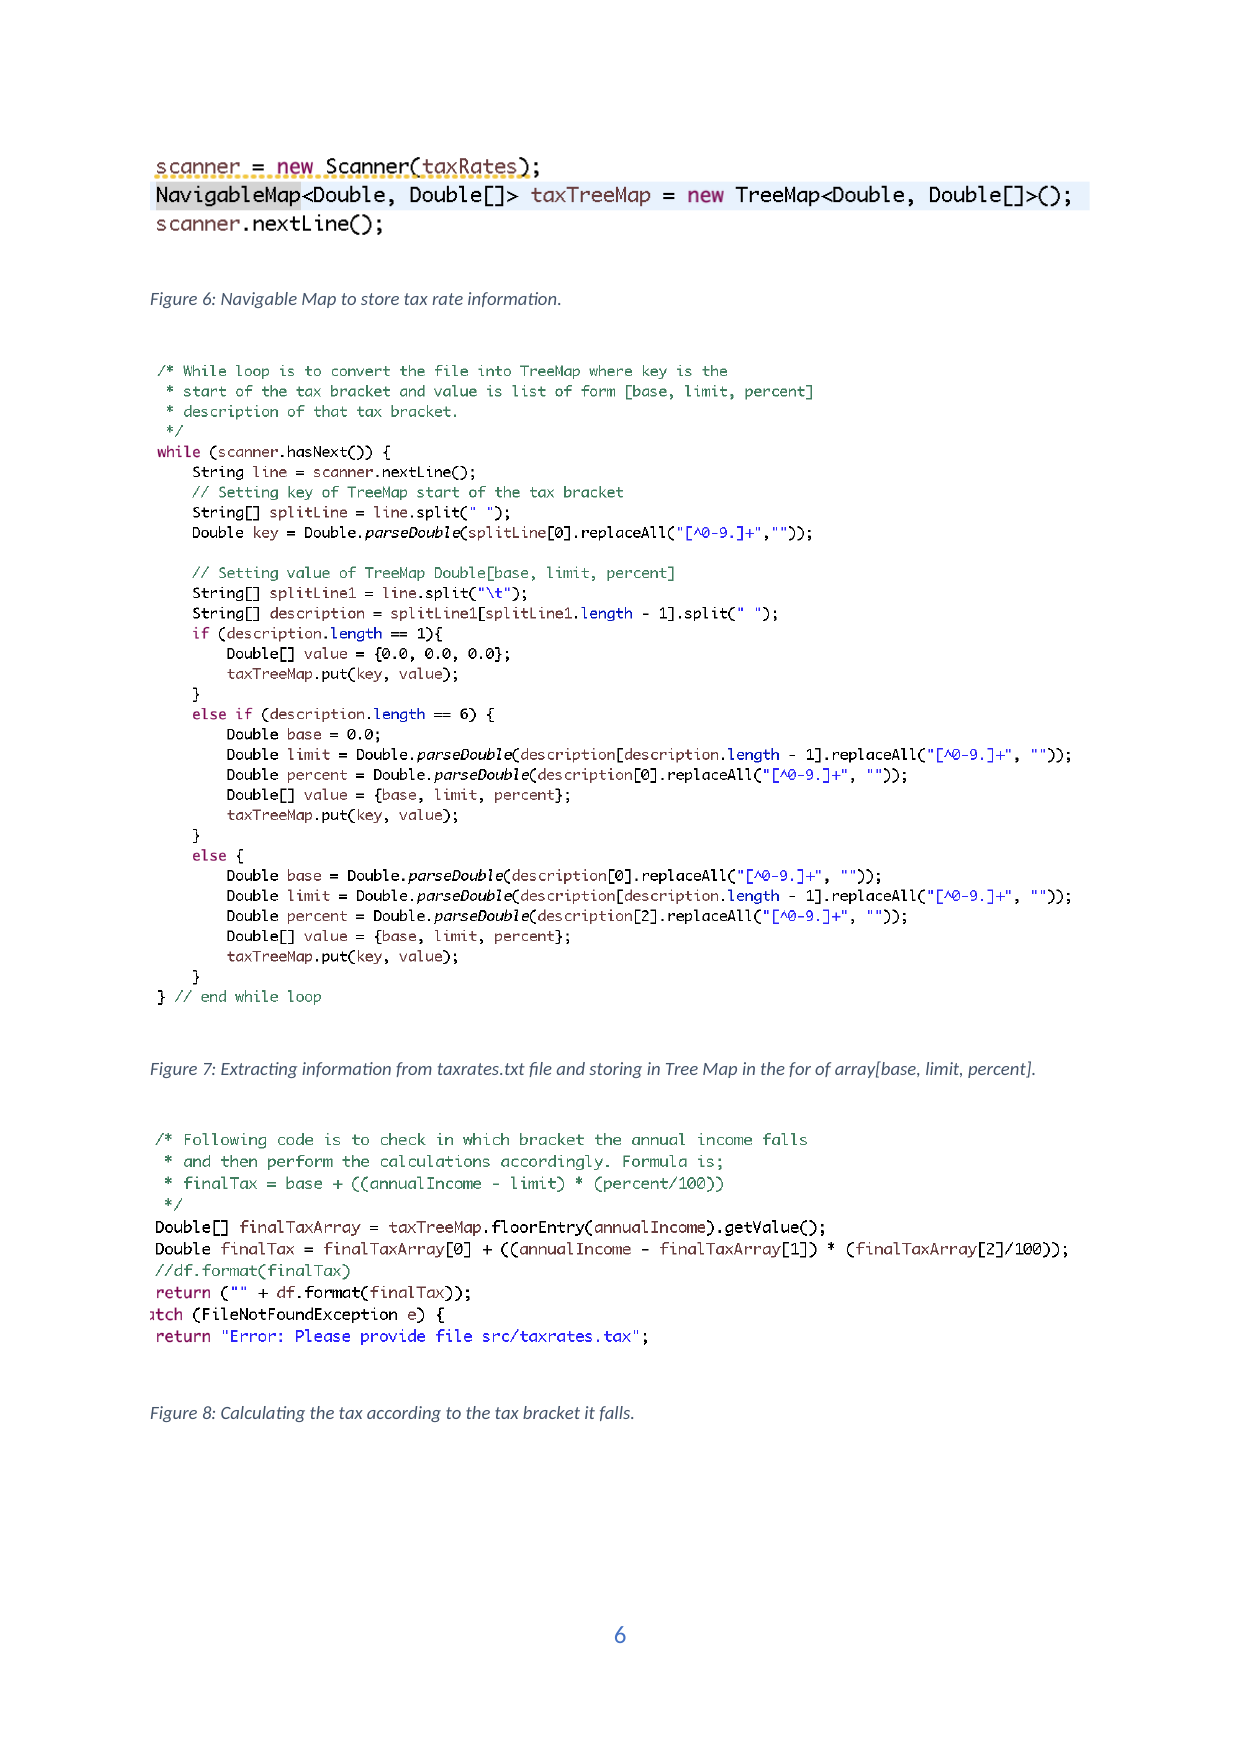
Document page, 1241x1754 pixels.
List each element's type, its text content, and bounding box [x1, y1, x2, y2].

picture [150, 150, 1090, 243]
picture [150, 350, 1090, 1013]
picture [150, 1120, 1090, 1357]
